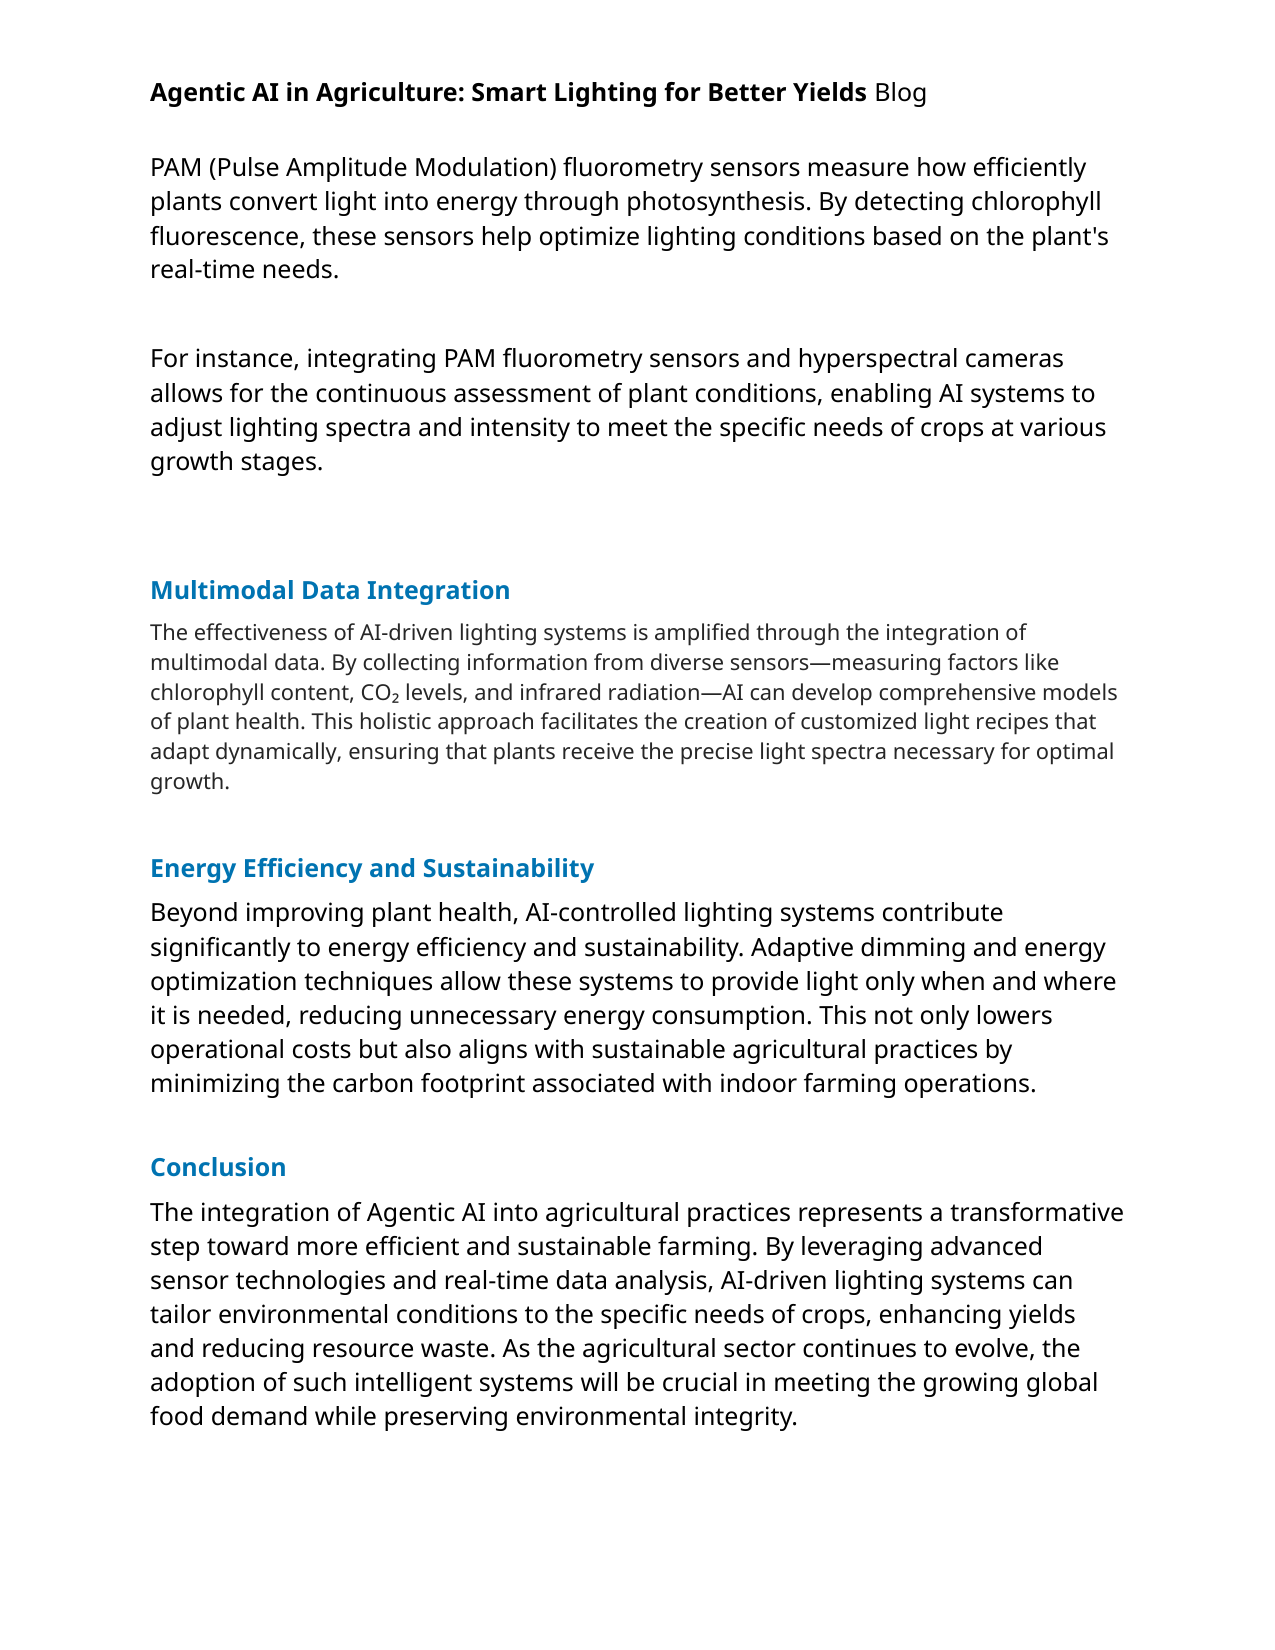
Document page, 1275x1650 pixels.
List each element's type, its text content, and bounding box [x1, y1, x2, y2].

text Energy Efficiency and Sustainability [150, 851, 1125, 885]
text Beyond improving plant health, AI-controlled lighting systems contribute significantly to energy efficiency and sustainability. Adaptive dimming and energy optimization techniques allow these systems to provide light only when and where it is needed, reducing unnecessary energy consumption. This not only lowers operational costs but also aligns with sustainable agricultural practices by minimizing the carbon footprint associated with indoor farming operations. [150, 895, 1125, 1099]
text Conclusion [150, 1150, 1125, 1184]
text The effectiveness of AI-driven lighting systems is amplified through the integration of multimodal data. By collecting information from diverse sensors—measuring factors like chlorophyll content, CO₂ levels, and infrared radiation—AI can develop comprehensive models of plant health. This holistic approach facilitates the creation of customized light recipes that adapt dynamically, ensuring that plants receive the precise light spectra necessary for optimal growth. [150, 617, 1125, 796]
text For instance, integrating PAM fluorometry sensors and hyperspectral cameras allows for the continuous assessment of plant conditions, enabling AI systems to adjust lighting spectra and intensity to meet the specific needs of crops at various growth stages. [150, 341, 1125, 477]
text Multimodal Data Integration [150, 572, 1125, 607]
text PAM (Pulse Amplitude Modulation) fluorometry sensors measure how efficiently plants convert light into energy through photosynthesis. By detecting chlorophyll fluorescence, these sensors help optimize lighting conditions based on the plant's real-time needs. [150, 150, 1125, 286]
text The integration of Agentic AI into agricultural practices represents a transformative step toward more efficient and sustainable farming. By leveraging advanced sensor technologies and real-time data analysis, AI-driven lighting systems can tailor environmental conditions to the specific needs of crops, enhancing yields and reducing resource waste. As the agricultural sector continues to evolve, the adoption of such intelligent systems will be crucial in meeting the growing global food demand while preserving environmental integrity. [150, 1194, 1125, 1433]
